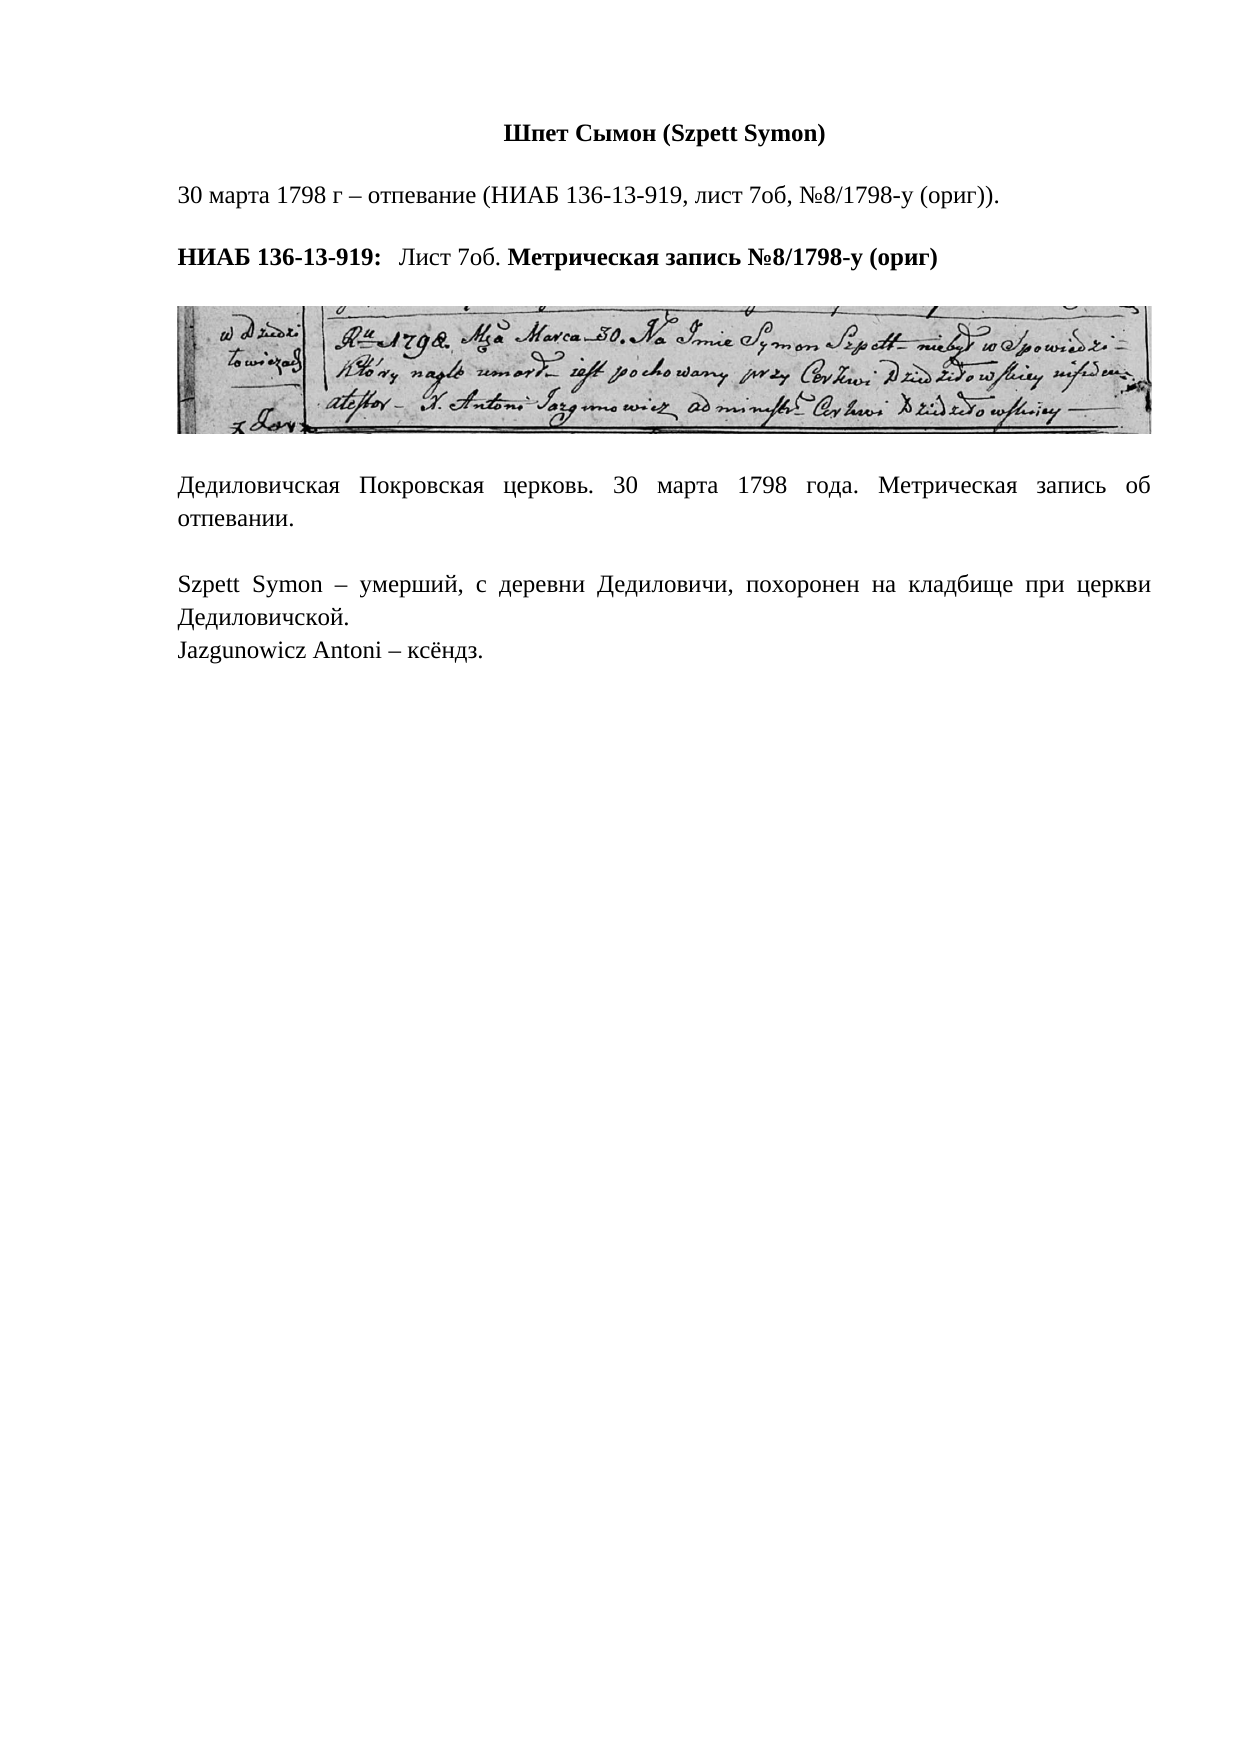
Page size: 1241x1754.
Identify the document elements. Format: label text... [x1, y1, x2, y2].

picture [177, 306, 1152, 434]
text Jazgunowicz Antoni – ксёндз. [177, 635, 1152, 664]
text Szpett Symon – умерший, с деревни Дедиловичи, похоронен на кладбище при церкви Дедиловичской. [177, 569, 1152, 631]
text Дедиловичская Покровская церковь. 30 марта 1798 года. Метрическая запись об отпевании. [177, 470, 1152, 532]
text Шпет Сымон (Szpett Symon) [177, 118, 1152, 147]
text 30 марта 1798 г – отпевание (НИАБ 136-13-919, лист 7об, №8/1798-у (ориг)). [177, 180, 1152, 209]
text НИАБ 136-13-919: Лист 7об. Метрическая запись №8/1798-у (ориг) [177, 242, 1152, 271]
